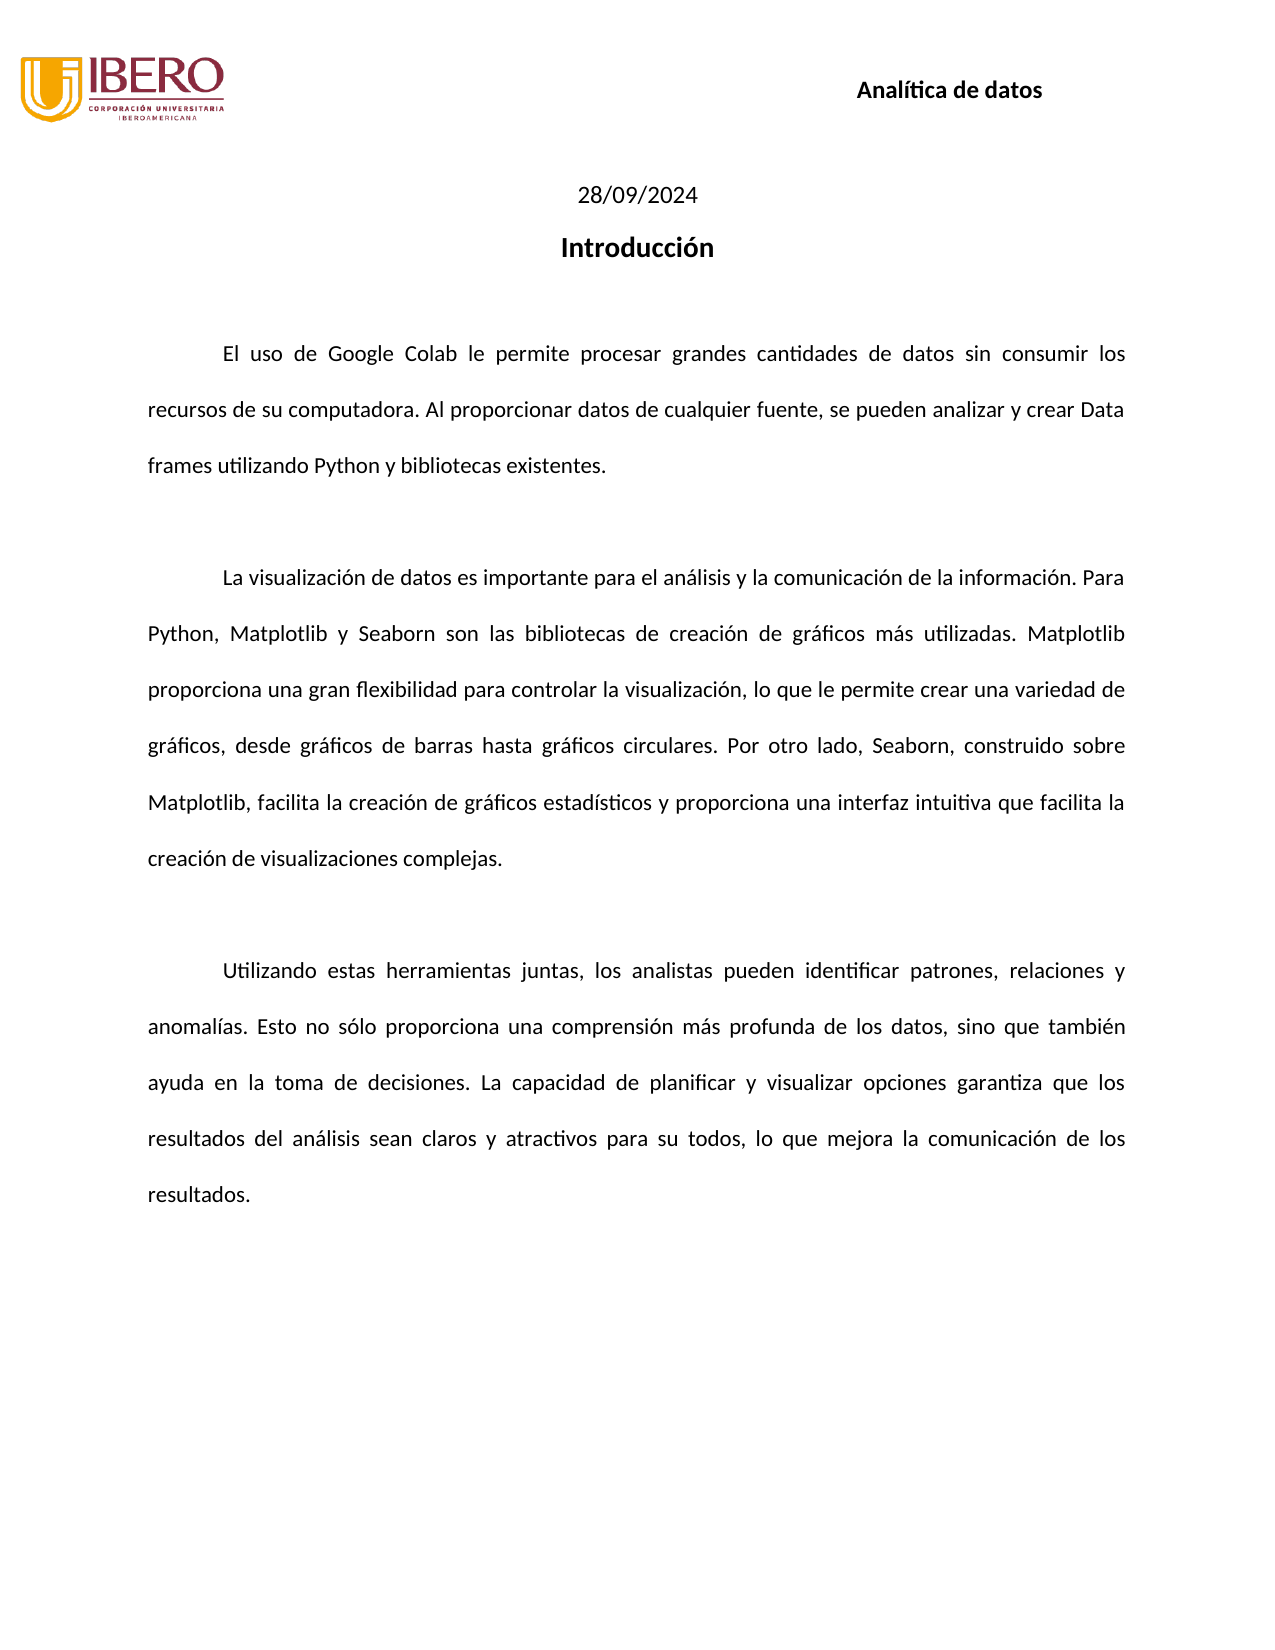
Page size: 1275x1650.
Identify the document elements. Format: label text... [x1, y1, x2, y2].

text El uso de Google Colab le permite procesar grandes cantidades de datos sin consumir los recursos de su computadora. Al proporcionar datos de cualquier fuente, se pueden analizar y crear Data frames utilizando Python y bibliotecas existentes. [148, 339, 1127, 479]
text Introducción [148, 229, 1127, 265]
picture [11, 50, 231, 129]
text 28/09/2024 [148, 179, 1127, 210]
text La visualización de datos es importante para el análisis y la comunicación de la información. Para Python, Matplotlib y Seaborn son las bibliotecas de creación de gráficos más utilizadas. Matplotlib proporciona una gran flexibilidad para controlar la visualización, lo que le permite crear una variedad de gráficos, desde gráficos de barras hasta gráficos circulares. Por otro lado, Seaborn, construido sobre Matplotlib, facilita la creación de gráficos estadísticos y proporciona una interfaz intuitiva que facilita la creación de visualizaciones complejas. [148, 563, 1127, 872]
text Utilizando estas herramientas juntas, los analistas pueden identificar patrones, relaciones y anomalías. Esto no sólo proporciona una comprensión más profunda de los datos, sino que también ayuda en la toma de decisiones. La capacidad de planificar y visualizar opciones garantiza que los resultados del análisis sean claros y atractivos para su todos, lo que mejora la comunicación de los resultados. [148, 956, 1127, 1208]
